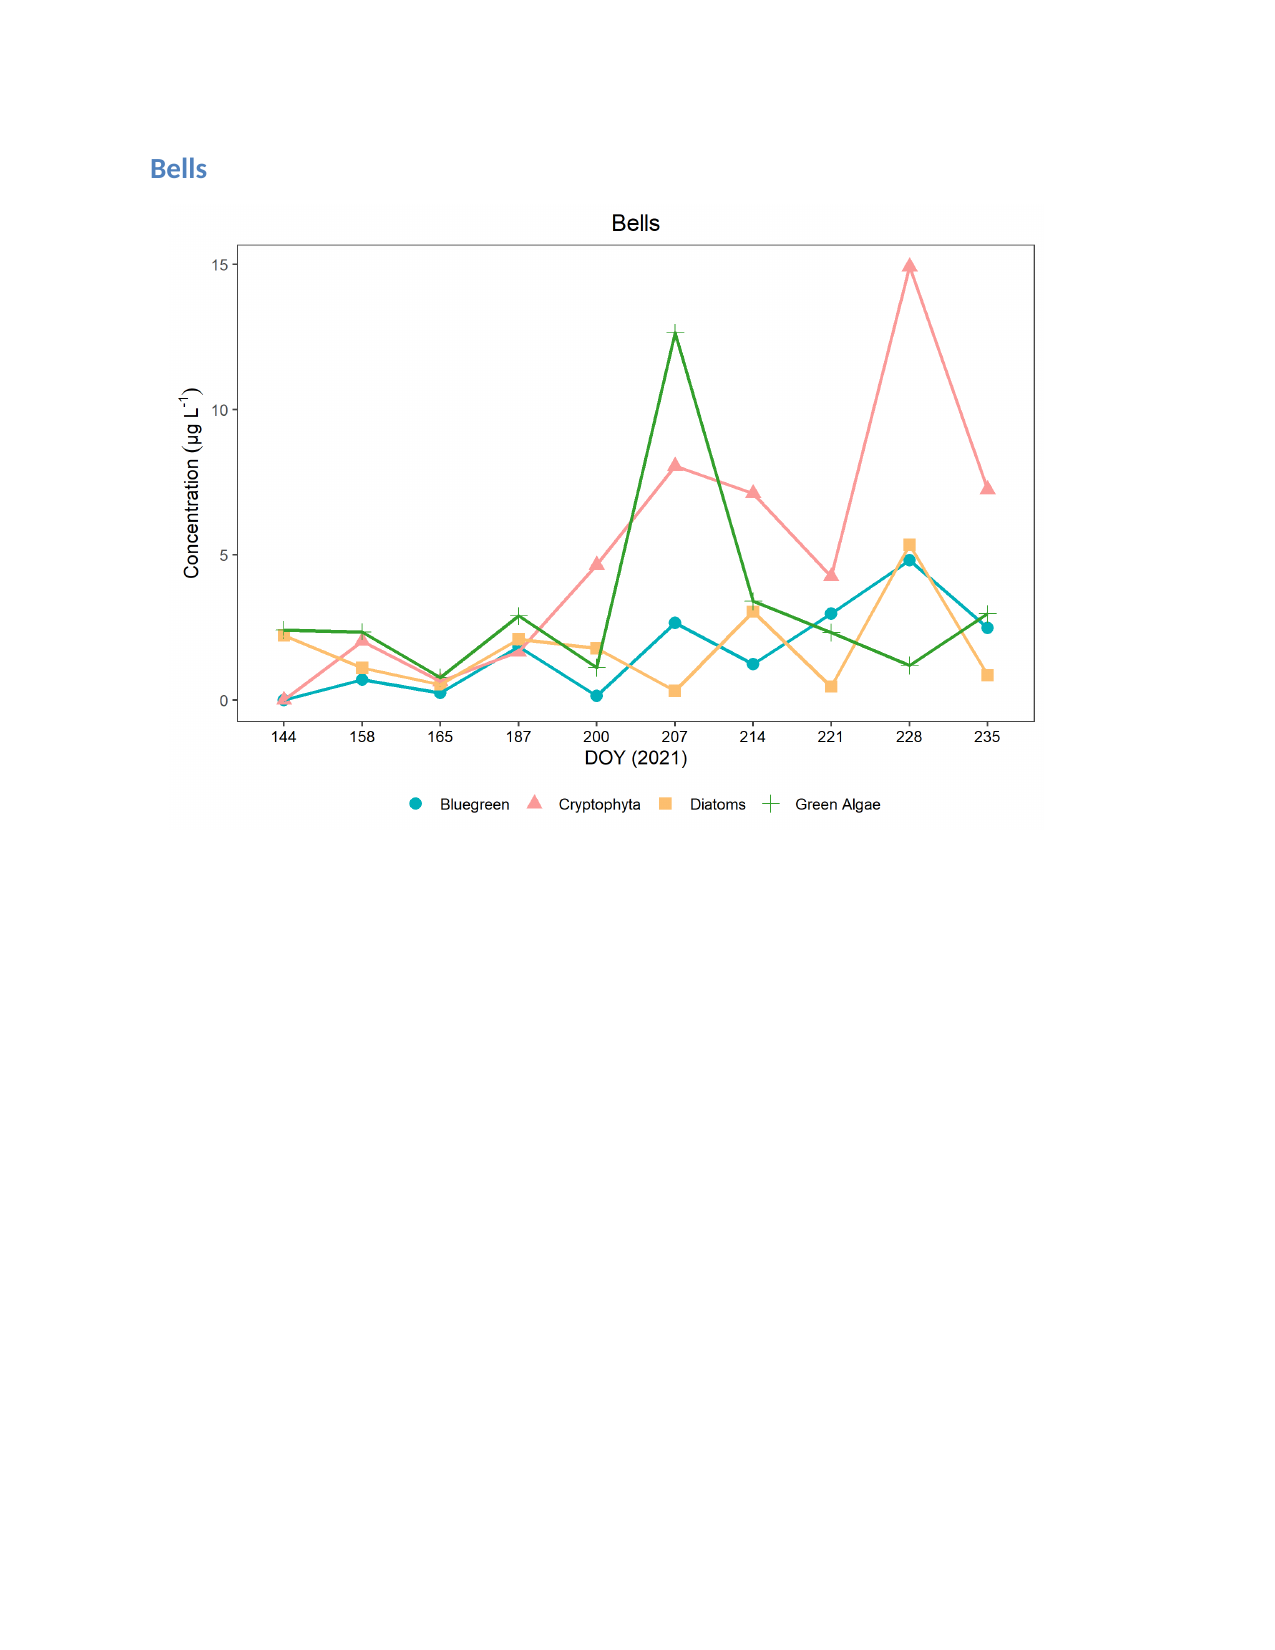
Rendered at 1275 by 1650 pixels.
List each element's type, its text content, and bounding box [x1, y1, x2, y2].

picture [168, 204, 1044, 830]
subtitle Bells [150, 150, 1125, 186]
